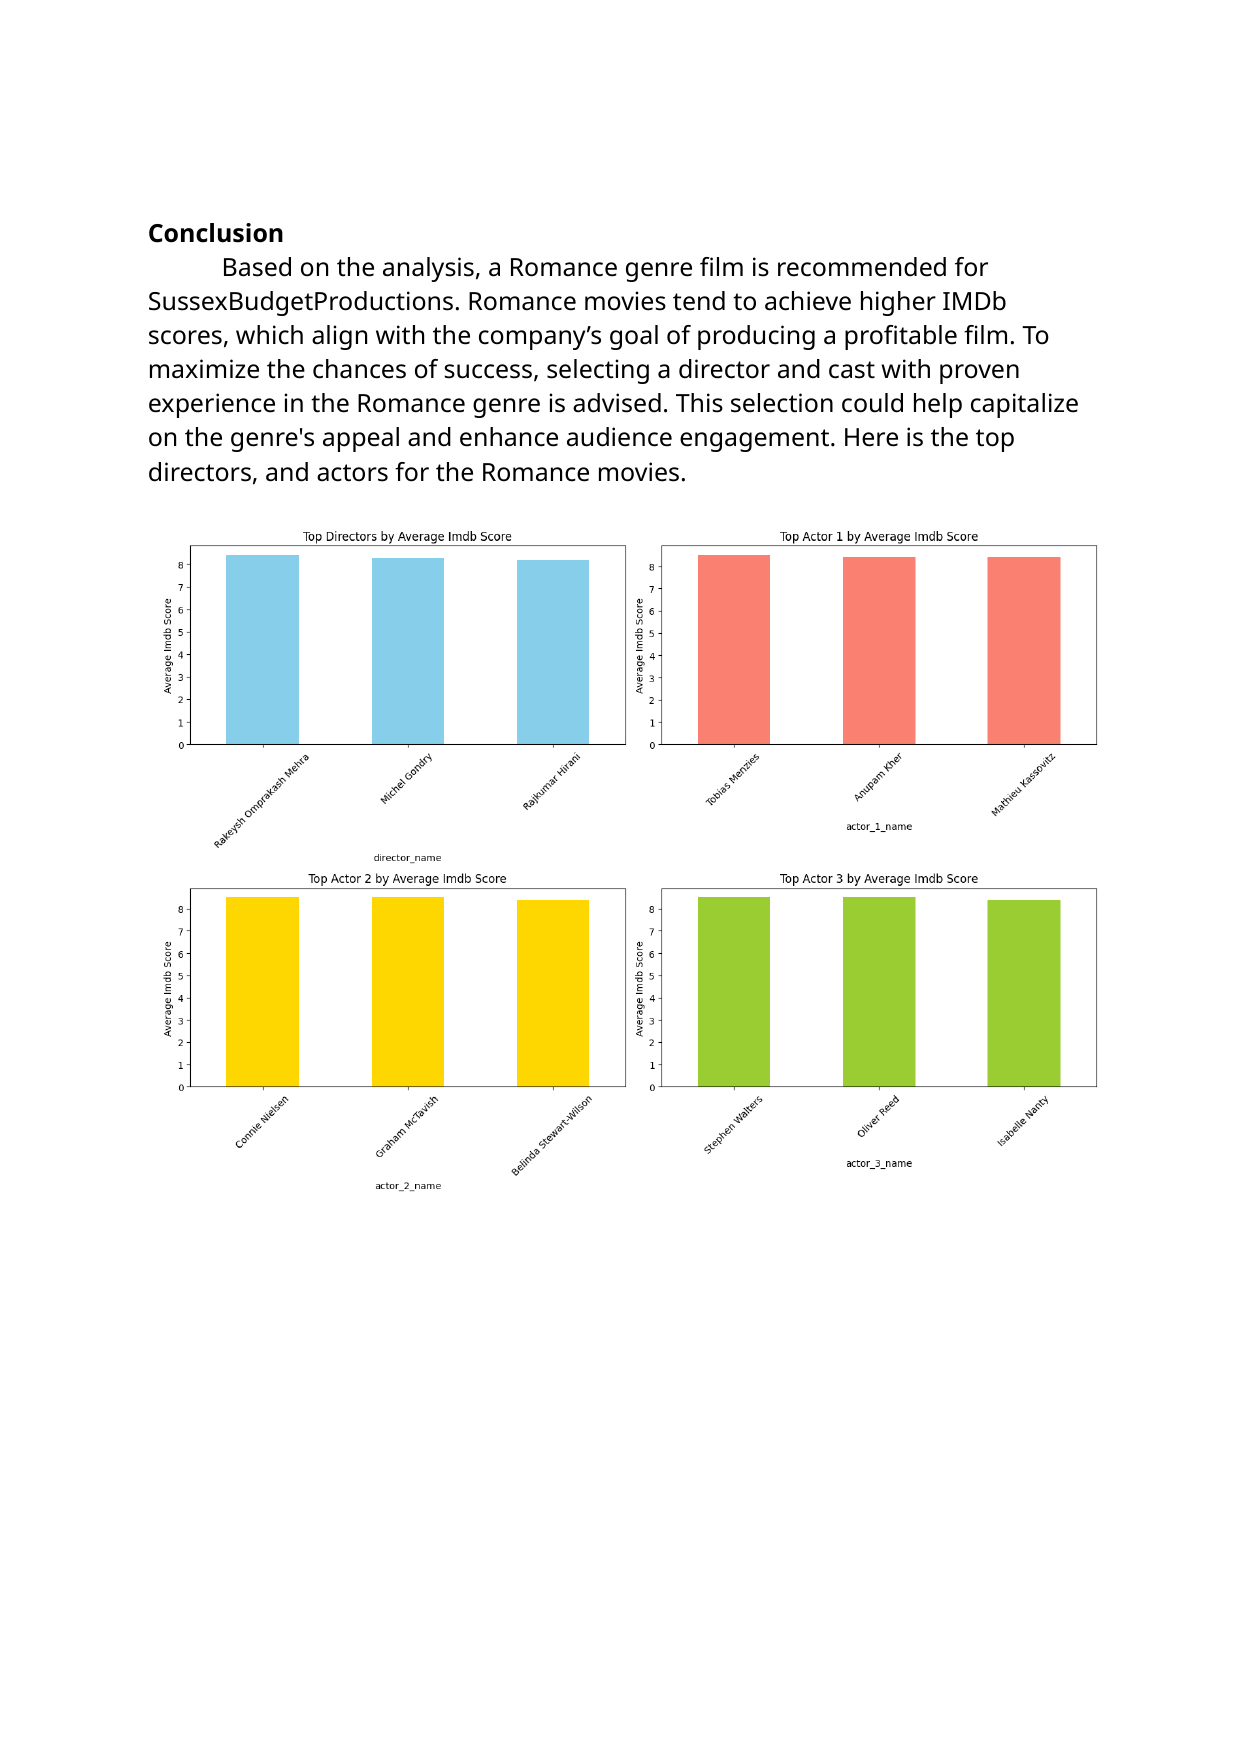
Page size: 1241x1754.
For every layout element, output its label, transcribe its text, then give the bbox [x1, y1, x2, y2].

picture [157, 524, 1103, 1197]
text Conclusion [148, 216, 1093, 250]
text Based on the analysis, a Romance genre film is recommended for SussexBudgetProductions. Romance movies tend to achieve higher IMDb scores, which align with the company’s goal of producing a profitable film. To maximize the chances of success, selecting a director and cast with proven experience in the Romance genre is advised. This selection could help capitalize on the genre's appeal and enhance audience engagement. Here is the top directors, and actors for the Romance movies. [148, 250, 1093, 488]
